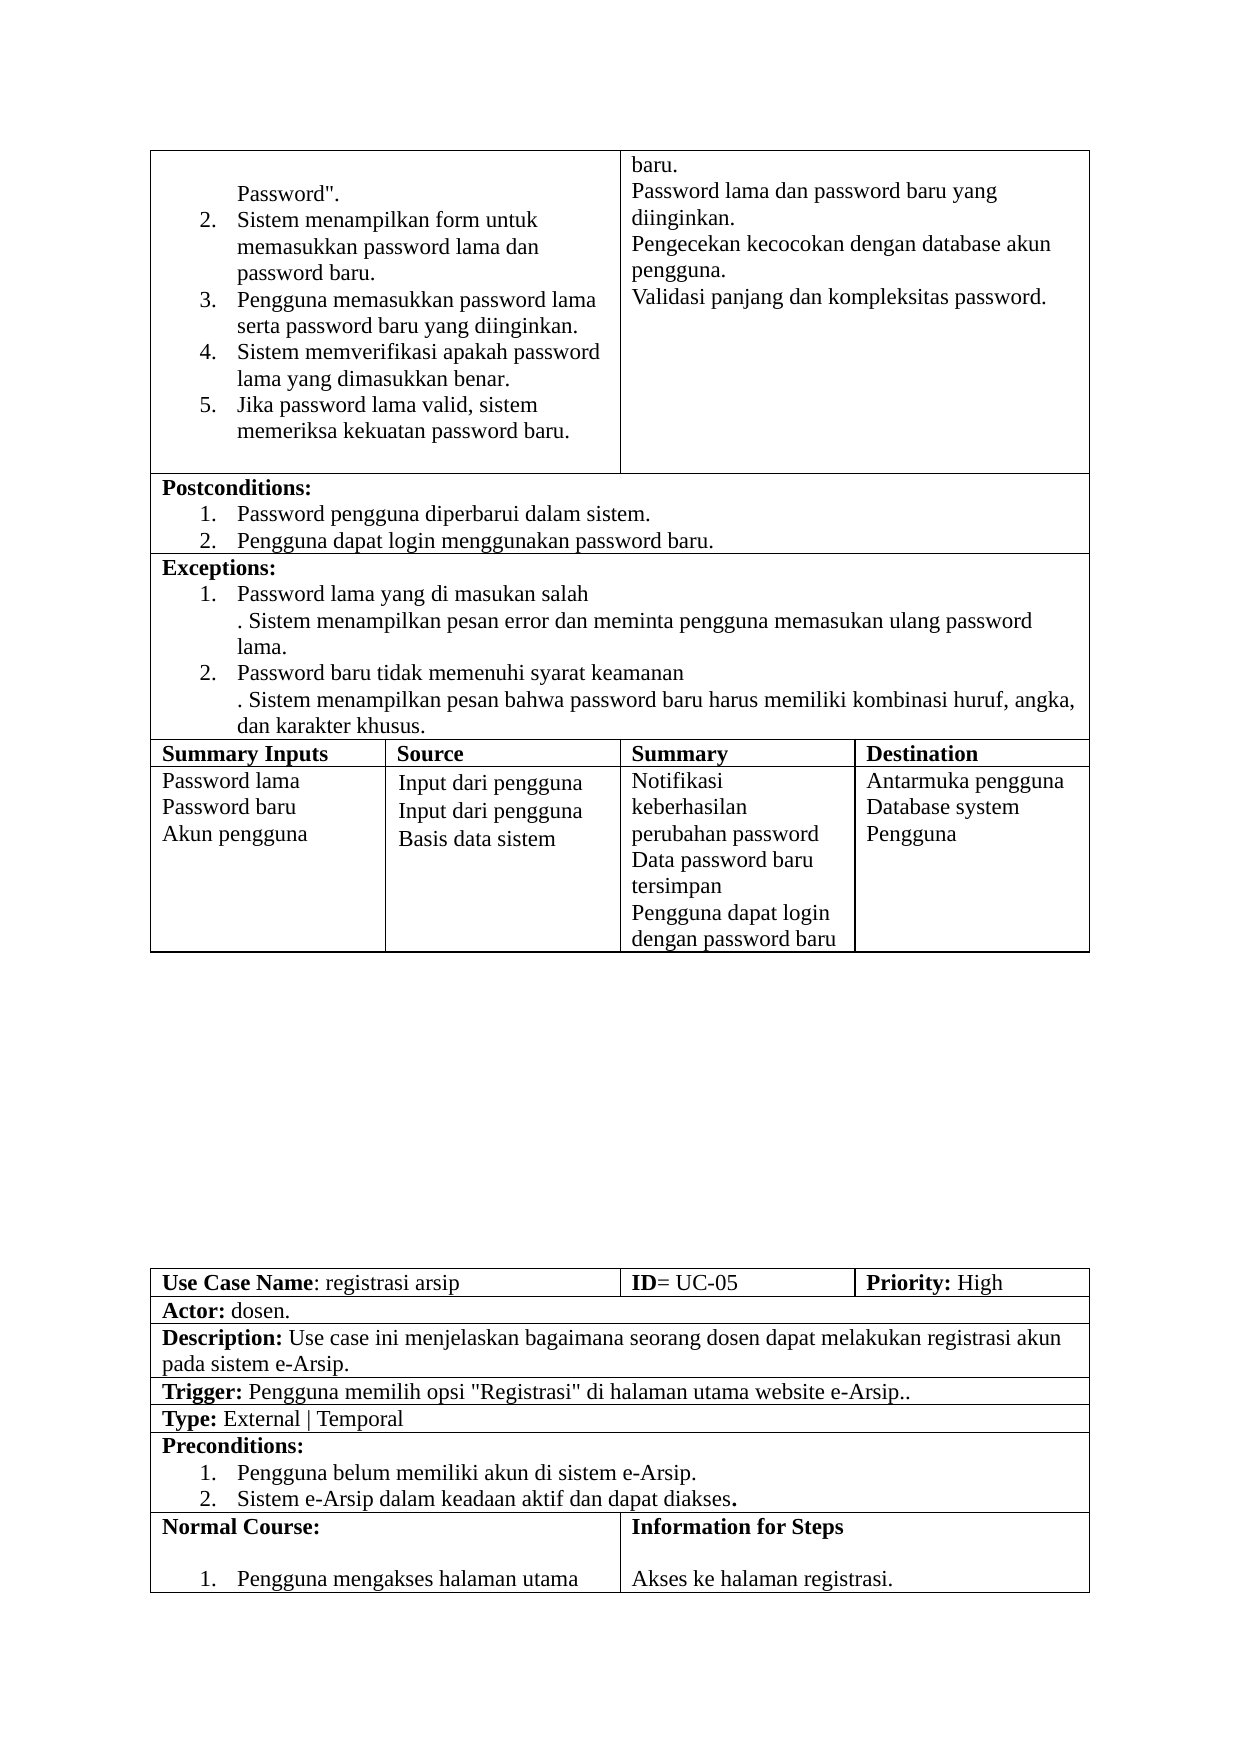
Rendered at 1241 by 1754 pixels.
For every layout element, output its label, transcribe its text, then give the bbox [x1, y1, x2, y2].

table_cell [151, 151, 620, 473]
table_cell Source [386, 740, 620, 766]
table_cell Exceptions: Password lama yang di masukan salah . Sistem menampilkan pesan error dan meminta pengguna memasukan ulang password lama. Password baru tidak memenuhi syarat keamanan . Sistem menampilkan pesan bahwa password baru harus memiliki kombinasi huruf, angka, dan karakter khusus. [151, 554, 1089, 738]
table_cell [621, 1513, 1089, 1592]
table_header Priority: High [856, 1269, 1089, 1296]
table_cell Postconditions: Password pengguna diperbarui dalam sistem. Pengguna dapat login menggunakan password baru. [151, 474, 1089, 553]
table_header Use Case Name: registrasi arsip [151, 1269, 620, 1296]
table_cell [151, 1513, 620, 1592]
table_cell Summary [621, 740, 854, 766]
table_cell Antarmuka pengguna Database system Pengguna [856, 767, 1089, 951]
table_cell Destination [856, 740, 1089, 766]
table_cell Trigger: Pengguna memilih opsi "Registrasi" di halaman utama website e-Arsip.. [151, 1378, 1089, 1404]
table_cell [386, 767, 620, 951]
table_cell Actor: dosen. [151, 1297, 1089, 1323]
table_cell Preconditions: Pengguna belum memiliki akun di sistem e-Arsip. Sistem e-Arsip dalam keadaan aktif dan dapat diakses. [151, 1433, 1089, 1512]
table_cell Password lama Password baru Akun pengguna [151, 767, 385, 951]
table_header ID= UC-05 [621, 1269, 854, 1296]
table_cell Notifikasi keberhasilan perubahan password Data password baru tersimpan Pengguna dapat login dengan password baru [621, 767, 854, 951]
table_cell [621, 151, 1089, 473]
table_cell Description: Use case ini menjelaskan bagaimana seorang dosen dapat melakukan registrasi akun pada sistem e-Arsip. [151, 1324, 1089, 1377]
table_cell Summary Inputs [151, 740, 385, 766]
table_cell Type: External | Temporal [151, 1405, 1089, 1432]
